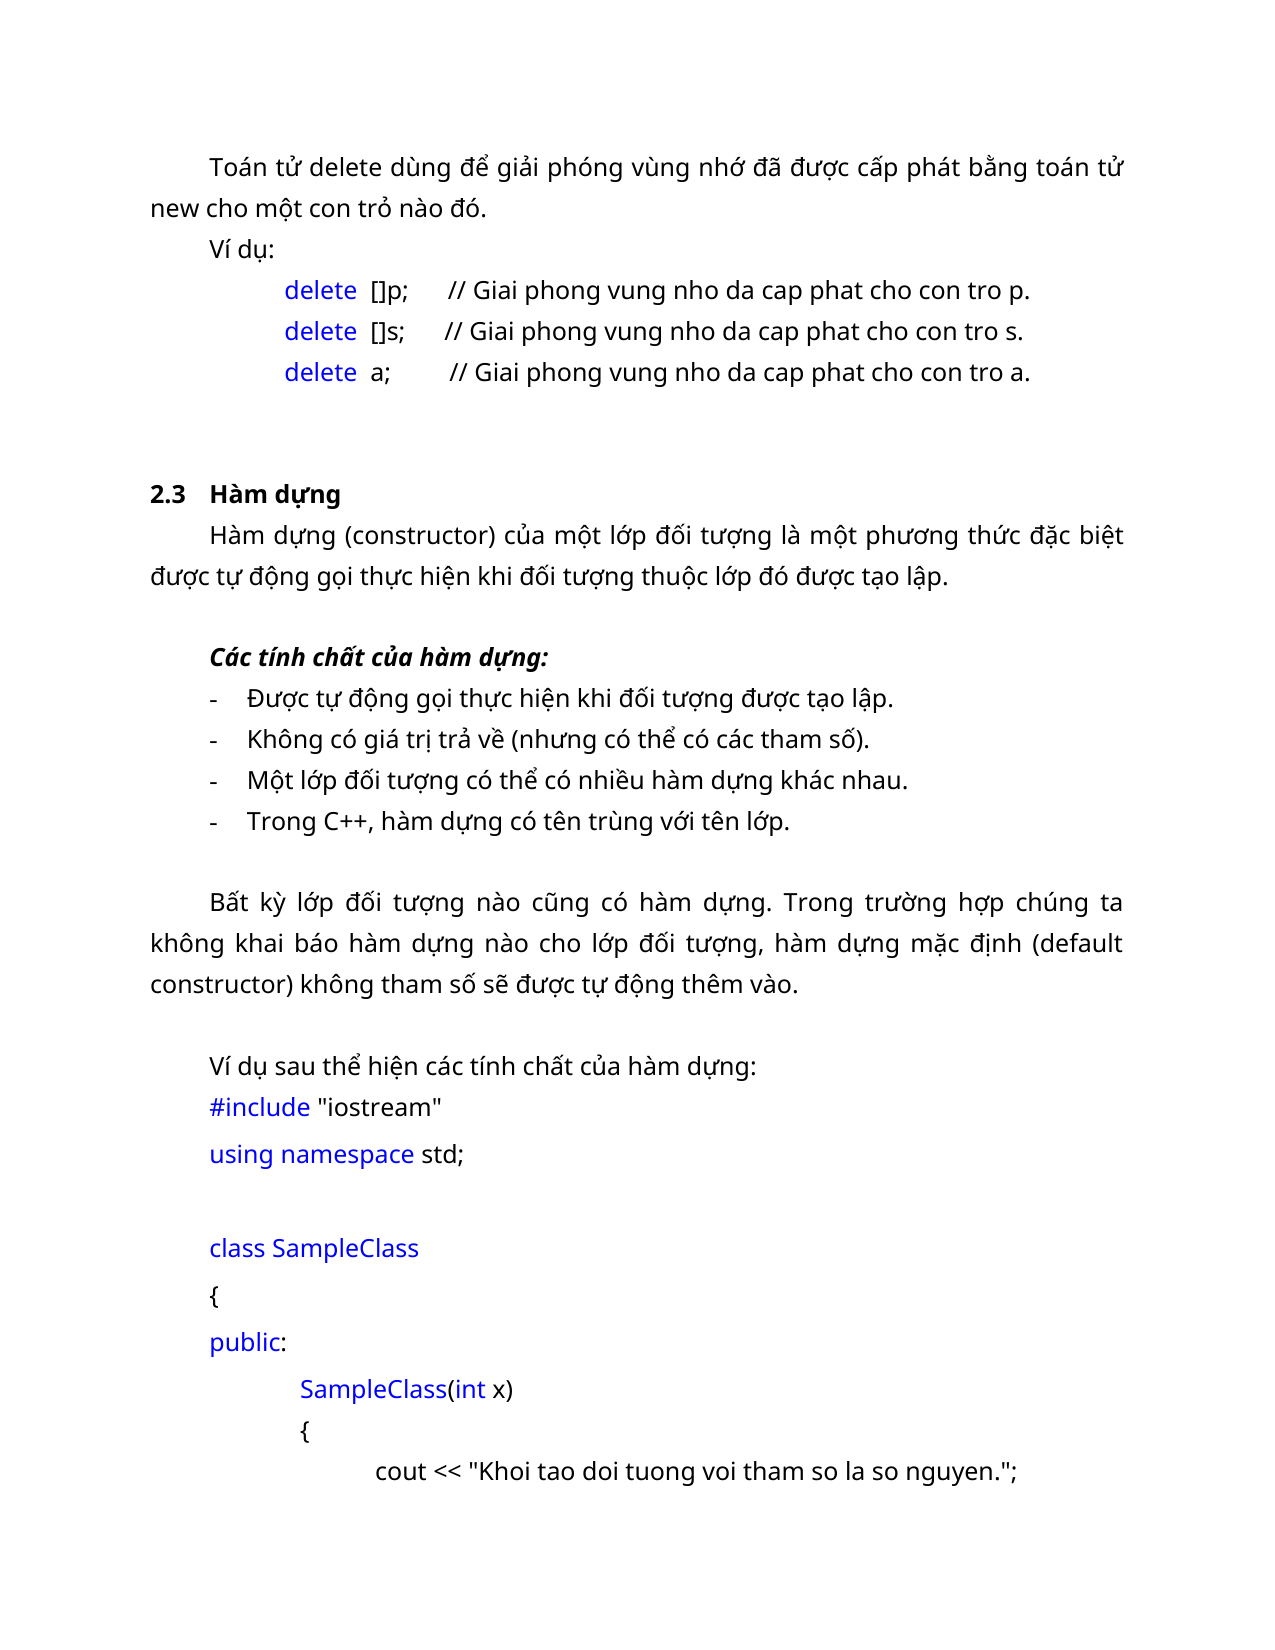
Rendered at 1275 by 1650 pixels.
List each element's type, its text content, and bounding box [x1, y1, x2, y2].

list { [225, 1412, 1125, 1447]
list Ví dụ sau thể hiện các tính chất của hàm dựng: [150, 1048, 1125, 1082]
list #include "iostream" [150, 1089, 1125, 1123]
list Hàm dựng (constructor) của một lớp đối tượng là một phương thức đặc biệt được tự động gọi thực hiện khi đối tượng thuộc lớp đó được tạo lập. [150, 517, 1125, 592]
text { [150, 1277, 1125, 1312]
list Một lớp đối tượng có thể có nhiều hàm dựng khác nhau. [209, 762, 1125, 797]
list Toán tử delete dùng để giải phóng vùng nhớ đã được cấp phát bằng toán tử new cho một con trỏ nào đó. [150, 150, 1125, 225]
list Trong C++, hàm dựng có tên trùng với tên lớp. [209, 803, 1125, 837]
list Các tính chất của hàm dựng: [150, 640, 1125, 674]
list Ví dụ: [150, 232, 1125, 266]
text class SampleClass [150, 1230, 1125, 1264]
list SampleClass(int x) [225, 1372, 1125, 1406]
list Bất kỳ lớp đối tượng nào cũng có hàm dựng. Trong trường hợp chúng ta không khai báo hàm dựng nào cho lớp đối tượng, hàm dựng mặc định (default constructor) không tham số sẽ được tự động thêm vào. [150, 885, 1125, 1001]
list Không có giá trị trả về (nhưng có thể có các tham số). [209, 722, 1125, 756]
list delete a; // Giai phong vung nho da cap phat cho con tro a. [209, 354, 1125, 388]
list Được tự động gọi thực hiện khi đối tượng được tạo lập. [209, 681, 1125, 715]
list delete []s; // Giai phong vung nho da cap phat cho con tro s. [225, 313, 1125, 347]
list delete []p; // Giai phong vung nho da cap phat cho con tro p. [225, 272, 1125, 307]
list cout << "Khoi tao doi tuong voi tham so la so nguyen."; [225, 1453, 1125, 1487]
text using namespace std; [150, 1136, 1125, 1170]
text public: [150, 1324, 1125, 1359]
list Hàm dựng [150, 477, 1125, 511]
